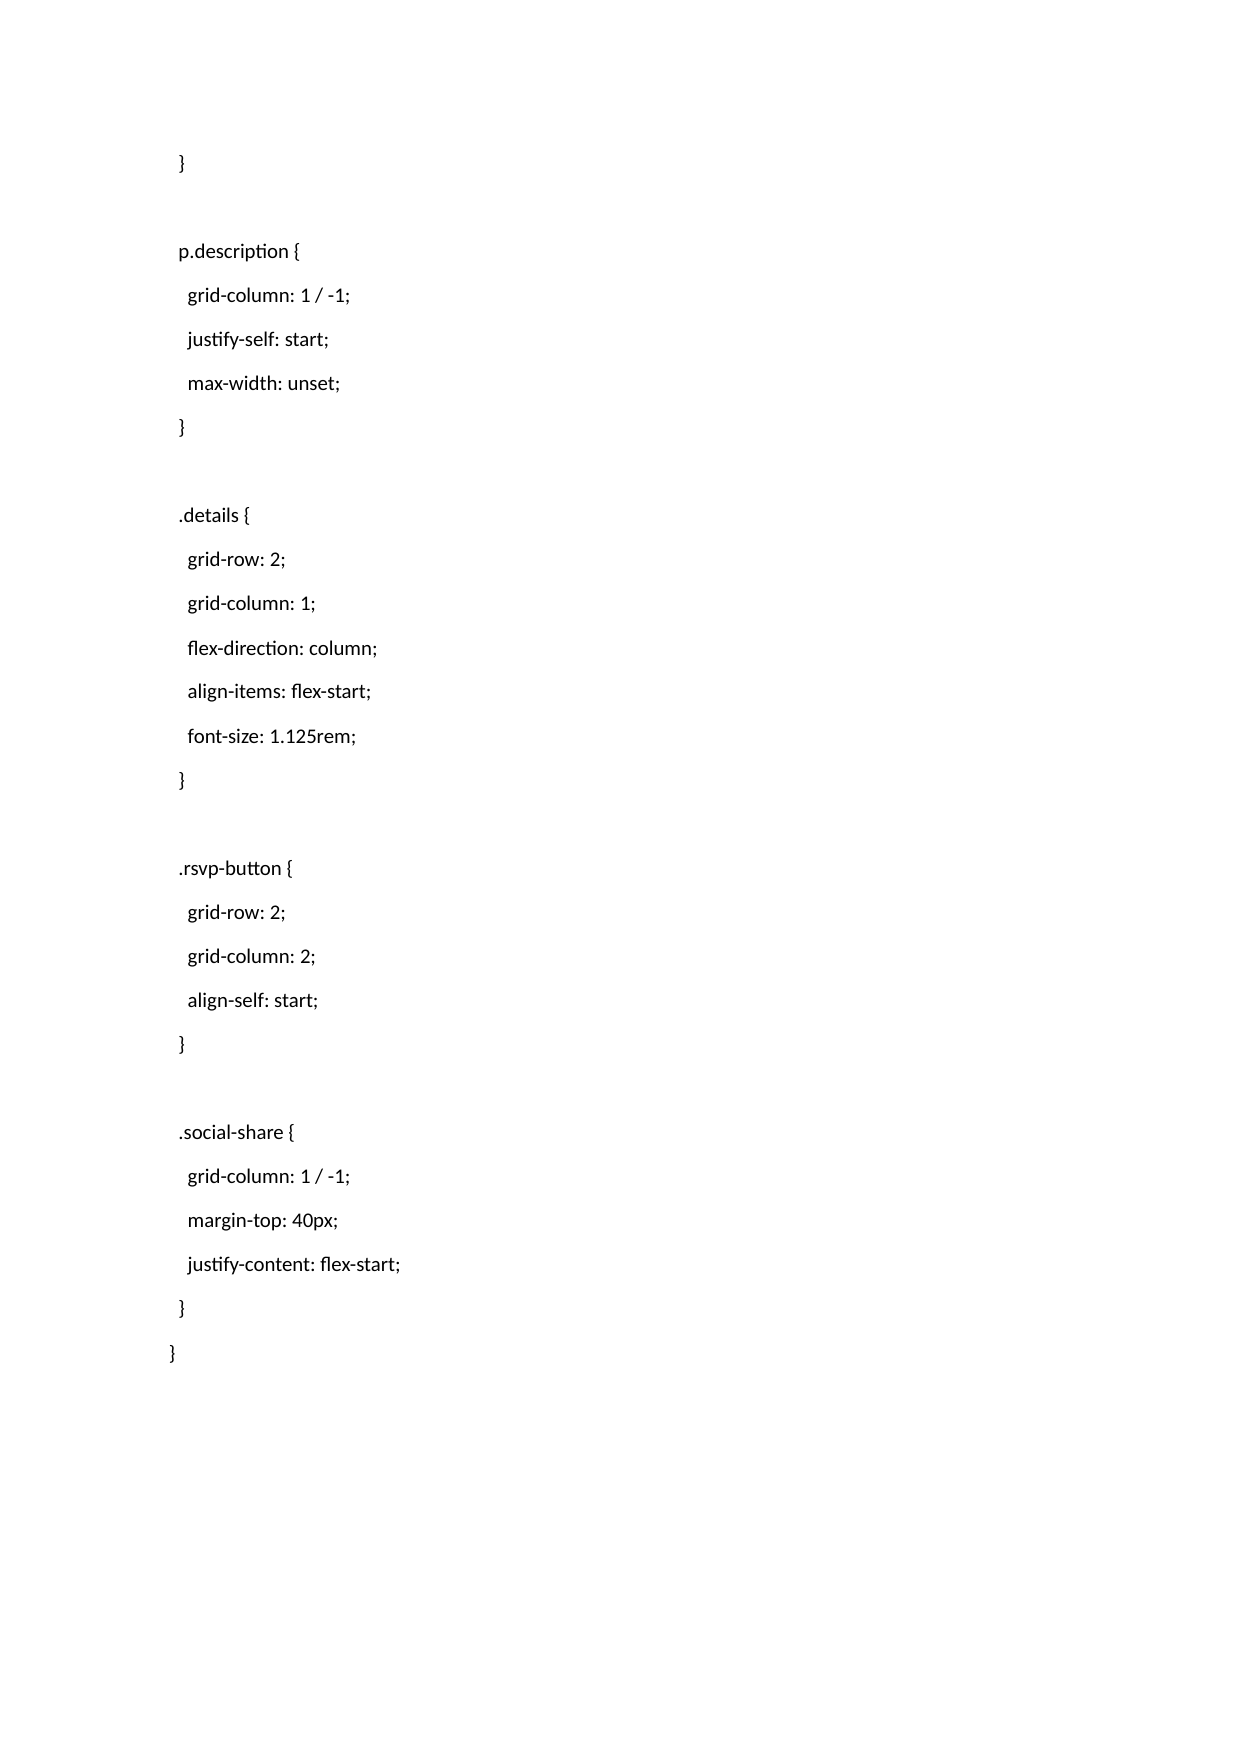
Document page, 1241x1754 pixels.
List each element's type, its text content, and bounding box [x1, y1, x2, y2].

text p.description { [150, 238, 1090, 263]
text } [150, 1031, 1090, 1057]
text max-width: unset; [150, 370, 1090, 396]
text .details { [150, 502, 1090, 528]
text grid-column: 1 / -1; [150, 1163, 1090, 1189]
text grid-row: 2; [150, 899, 1090, 924]
text } [150, 1340, 1090, 1365]
text } [150, 767, 1090, 792]
text } [150, 414, 1090, 440]
text margin-top: 40px; [150, 1207, 1090, 1233]
text align-items: flex-start; [150, 679, 1090, 704]
text } [150, 1296, 1090, 1321]
text justify-content: flex-start; [150, 1252, 1090, 1277]
text } [150, 150, 1090, 175]
text grid-column: 2; [150, 943, 1090, 968]
text grid-column: 1; [150, 591, 1090, 616]
text flex-direction: column; [150, 635, 1090, 660]
text grid-row: 2; [150, 547, 1090, 572]
text align-self: start; [150, 987, 1090, 1013]
text grid-column: 1 / -1; [150, 282, 1090, 308]
text font-size: 1.125rem; [150, 723, 1090, 748]
text justify-self: start; [150, 326, 1090, 352]
text .rsvp-button { [150, 855, 1090, 880]
text .social-share { [150, 1119, 1090, 1145]
